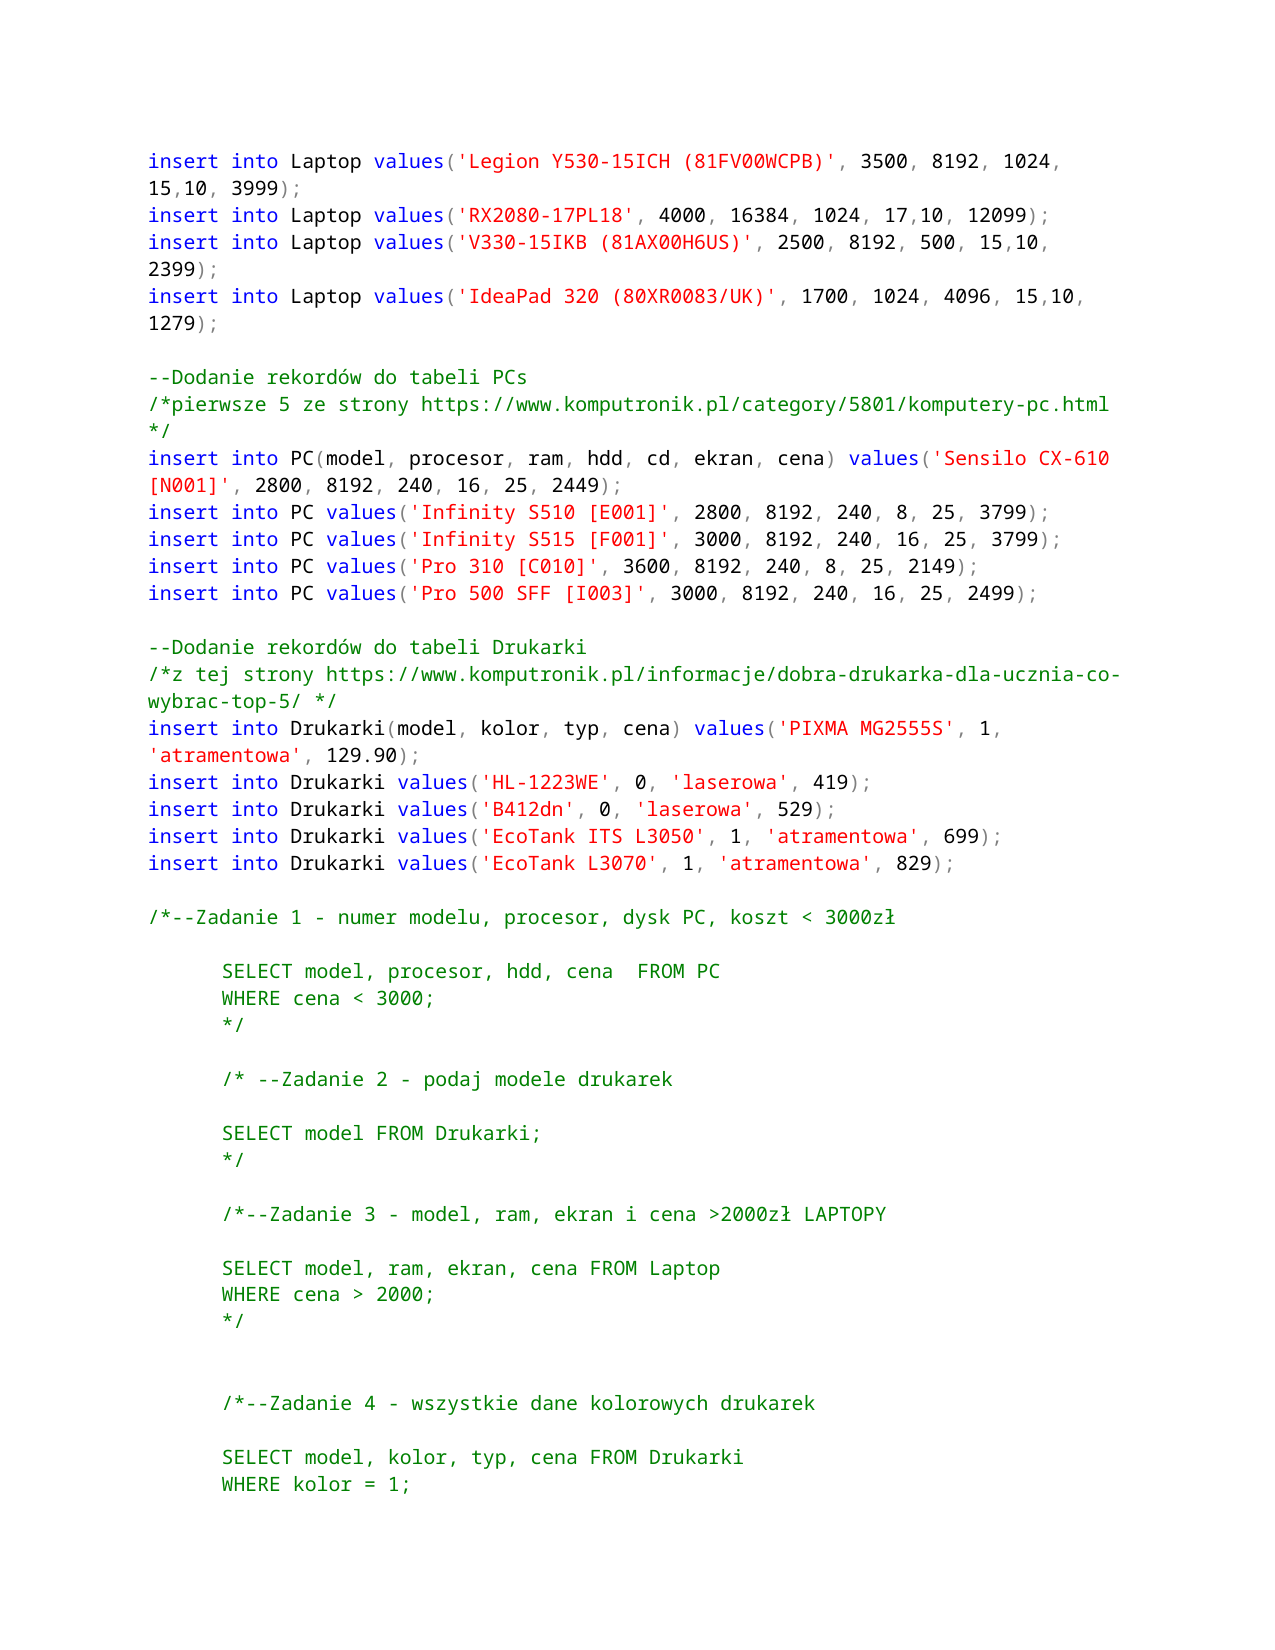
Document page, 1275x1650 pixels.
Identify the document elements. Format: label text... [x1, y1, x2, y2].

text SELECT model, ram, ekran, cena FROM Laptop [148, 1254, 1127, 1281]
text insert into PC values('Pro 310 [C010]', 3600, 8192, 240, 8, 25, 2149); [148, 552, 1127, 579]
text /*pierwsze 5 ze strony https://www.komputronik.pl/category/5801/komputery-pc.html */ [148, 390, 1127, 444]
text WHERE kolor = 1; [148, 1471, 1127, 1498]
text --Dodanie rekordów do tabeli PCs [148, 363, 1127, 390]
text */ [148, 1146, 1127, 1173]
text insert into Laptop values('IdeaPad 320 (80XR0083/UK)', 1700, 1024, 4096, 15,10, 1279); [148, 282, 1127, 336]
text insert into Drukarki values('HL-1223WE', 0, 'laserowa', 419); [148, 768, 1127, 795]
text SELECT model, procesor, hdd, cena FROM PC [148, 957, 1127, 984]
text insert into Drukarki(model, kolor, typ, cena) values('PIXMA MG2555S', 1, 'atramentowa', 129.90); [148, 714, 1127, 768]
text insert into Drukarki values('EcoTank ITS L3050', 1, 'atramentowa', 699); [148, 822, 1127, 849]
text WHERE cena > 2000; [148, 1281, 1127, 1308]
text --Dodanie rekordów do tabeli Drukarki [148, 633, 1127, 660]
text /* --Zadanie 2 - podaj modele drukarek [148, 1065, 1127, 1092]
text insert into PC(model, procesor, ram, hdd, cd, ekran, cena) values('Sensilo CX-610 [N001]', 2800, 8192, 240, 16, 25, 2449); [148, 444, 1127, 498]
text insert into Laptop values('RX2080-17PL18', 4000, 16384, 1024, 17,10, 12099); [148, 202, 1127, 228]
text */ [148, 1308, 1127, 1335]
text insert into Drukarki values('EcoTank L3070', 1, 'atramentowa', 829); [148, 849, 1127, 876]
text insert into PC values('Pro 500 SFF [I003]', 3000, 8192, 240, 16, 25, 2499); [148, 579, 1127, 606]
text WHERE cena < 3000; [148, 984, 1127, 1011]
text insert into PC values('Infinity S515 [F001]', 3000, 8192, 240, 16, 25, 3799); [148, 525, 1127, 552]
text insert into PC values('Infinity S510 [E001]', 2800, 8192, 240, 8, 25, 3799); [148, 498, 1127, 525]
text /*--Zadanie 3 - model, ram, ekran i cena >2000zł LAPTOPY [148, 1200, 1127, 1227]
text SELECT model FROM Drukarki; [148, 1119, 1127, 1146]
text /*--Zadanie 4 - wszystkie dane kolorowych drukarek [148, 1390, 1127, 1417]
text */ [148, 1011, 1127, 1038]
text insert into Laptop values('V330-15IKB (81AX00H6US)', 2500, 8192, 500, 15,10, 2399); [148, 228, 1127, 282]
text /*z tej strony https://www.komputronik.pl/informacje/dobra-drukarka-dla-ucznia-co-wybrac-top-5/ */ [148, 660, 1127, 714]
text insert into Drukarki values('B412dn', 0, 'laserowa', 529); [148, 795, 1127, 822]
text insert into Laptop values('Legion Y530-15ICH (81FV00WCPB)', 3500, 8192, 1024, 15,10, 3999); [148, 148, 1127, 202]
text SELECT model, kolor, typ, cena FROM Drukarki [148, 1444, 1127, 1471]
text /*--Zadanie 1 - numer modelu, procesor, dysk PC, koszt < 3000zł [148, 903, 1127, 930]
